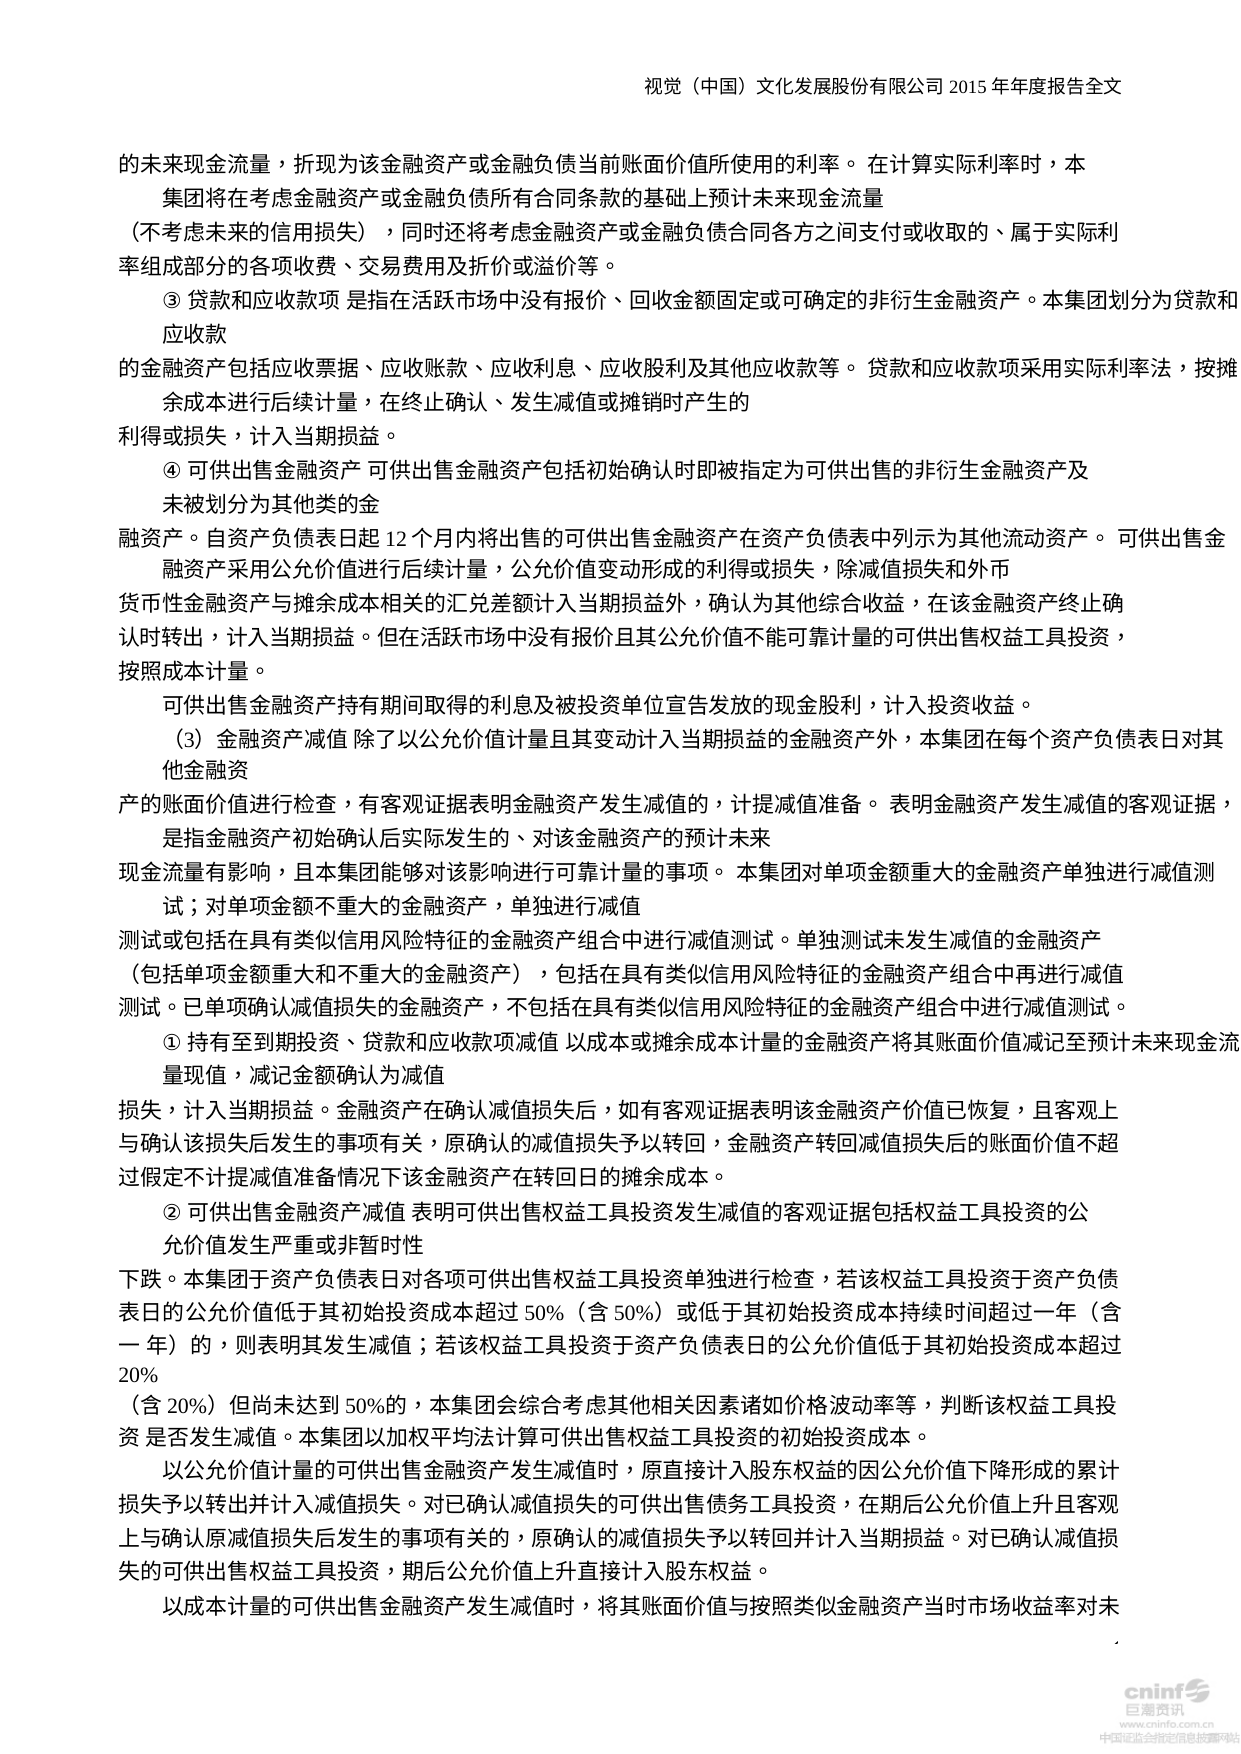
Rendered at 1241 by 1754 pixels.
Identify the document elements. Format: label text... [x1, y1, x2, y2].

text ④ 可供出售金融资产 可供出售金融资产包括初始确认时即被指定为可供出售的非衍生金融资产及未被划分为其他类的金 [162, 455, 1104, 518]
text 产的账面价值进行检查，有客观证据表明金融资产发生减值的，计提减值准备。 表明金融资产发生减值的客观证据，是指金融资产初始确认后实际发生的、对该金融资产的预计未来 [118, 789, 1240, 852]
text （包括单项金额重大和不重大的金融资产），包括在具有类似信用风险特征的金融资产组合中再进行减值 测试。已单项确认减值损失的金融资产，不包括在具有类似信用风险特征的金融资产组合中进行减值测试。 [118, 959, 1133, 1022]
text 现金流量有影响，且本集团能够对该影响进行可靠计量的事项。 本集团对单项金额重大的金融资产单独进行减值测试；对单项金额不重大的金融资产，单独进行减值 [118, 857, 1240, 921]
text 可供出售金融资产持有期间取得的利息及被投资单位宣告发放的现金股利，计入投资收益。 [162, 690, 1240, 720]
text ③ 贷款和应收款项 是指在活跃市场中没有报价、回收金额固定或可确定的非衍生金融资产。本集团划分为贷款和应收款 [162, 285, 1240, 349]
text 测试或包括在具有类似信用风险特征的金融资产组合中进行减值测试。单独测试未发生减值的金融资产 [118, 925, 1240, 955]
text 利得或损失，计入当期损益。 [118, 421, 1240, 451]
text 货币性金融资产与摊余成本相关的汇兑差额计入当期损益外，确认为其他综合收益，在该金融资产终止确 认时转出，计入当期损益。但在活跃市场中没有报价且其公允价值不能可靠计量的可供出售权益工具投资， 按照成本计量。 [118, 588, 1133, 685]
text 损失，计入当期损益。金融资产在确认减值损失后，如有客观证据表明该金融资产价值已恢复，且客观上 与确认该损失后发生的事项有关，原确认的减值损失予以转回，金融资产转回减值损失后的账面价值不超 过假定不计提减值准备情况下该金融资产在转回日的摊余成本。 [118, 1095, 1122, 1192]
text （不考虑未来的信用损失），同时还将考虑金融资产或金融负债合同各方之间支付或收取的、属于实际利 率组成部分的各项收费、交易费用及折价或溢价等。 [118, 217, 1122, 281]
text 的未来现金流量，折现为该金融资产或金融负债当前账面价值所使用的利率。 在计算实际利率时，本集团将在考虑金融资产或金融负债所有合同条款的基础上预计未来现金流量 [118, 149, 1104, 212]
text （3）金融资产减值 除了以公允价值计量且其变动计入当期损益的金融资产外，本集团在每个资产负债表日对其他金融资 [162, 724, 1240, 785]
text ② 可供出售金融资产减值 表明可供出售权益工具投资发生减值的客观证据包括权益工具投资的公允价值发生严重或非暂时性 [162, 1196, 1104, 1260]
text ① 持有至到期投资、贷款和应收款项减值 以成本或摊余成本计量的金融资产将其账面价值减记至预计未来现金流量现值，减记金额确认为减值 [162, 1027, 1240, 1090]
text 融资产。自资产负债表日起12个月内将出售的可供出售金融资产在资产负债表中列示为其他流动资产。 可供出售金融资产采用公允价值进行后续计量，公允价值变动形成的利得或损失，除减值损失和外币 [118, 523, 1240, 584]
text （含20%）但尚未达到50%的，本集团会综合考虑其他相关因素诸如价格波动率等，判断该权益工具投资 是否发生减值。本集团以加权平均法计算可供出售权益工具投资的初始投资成本。 [118, 1390, 1117, 1451]
picture [1099, 1673, 1241, 1754]
text 下跌。本集团于资产负债表日对各项可供出售权益工具投资单独进行检查，若该权益工具投资于资产负债 表日的公允价值低于其初始投资成本超过50%（含50%）或低于其初始投资成本持续时间超过一年（含一 年）的，则表明其发生减值；若该权益工具投资于资产负债表日的公允价值低于其初始投资成本超过20% [118, 1264, 1122, 1387]
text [118, 1591, 1122, 1620]
text 以公允价值计量的可供出售金融资产发生减值时，原直接计入股东权益的因公允价值下降形成的累计 损失予以转出并计入减值损失。对已确认减值损失的可供出售债务工具投资，在期后公允价值上升且客观 上与确认原减值损失后发生的事项有关的，原确认的减值损失予以转回并计入当期损益。对已确认减值损 失的可供出售权益工具投资，期后公允价值上升直接计入股东权益。 [118, 1455, 1122, 1586]
text 的金融资产包括应收票据、应收账款、应收利息、应收股利及其他应收款等。 贷款和应收款项采用实际利率法，按摊余成本进行后续计量，在终止确认、发生减值或摊销时产生的 [118, 353, 1240, 417]
